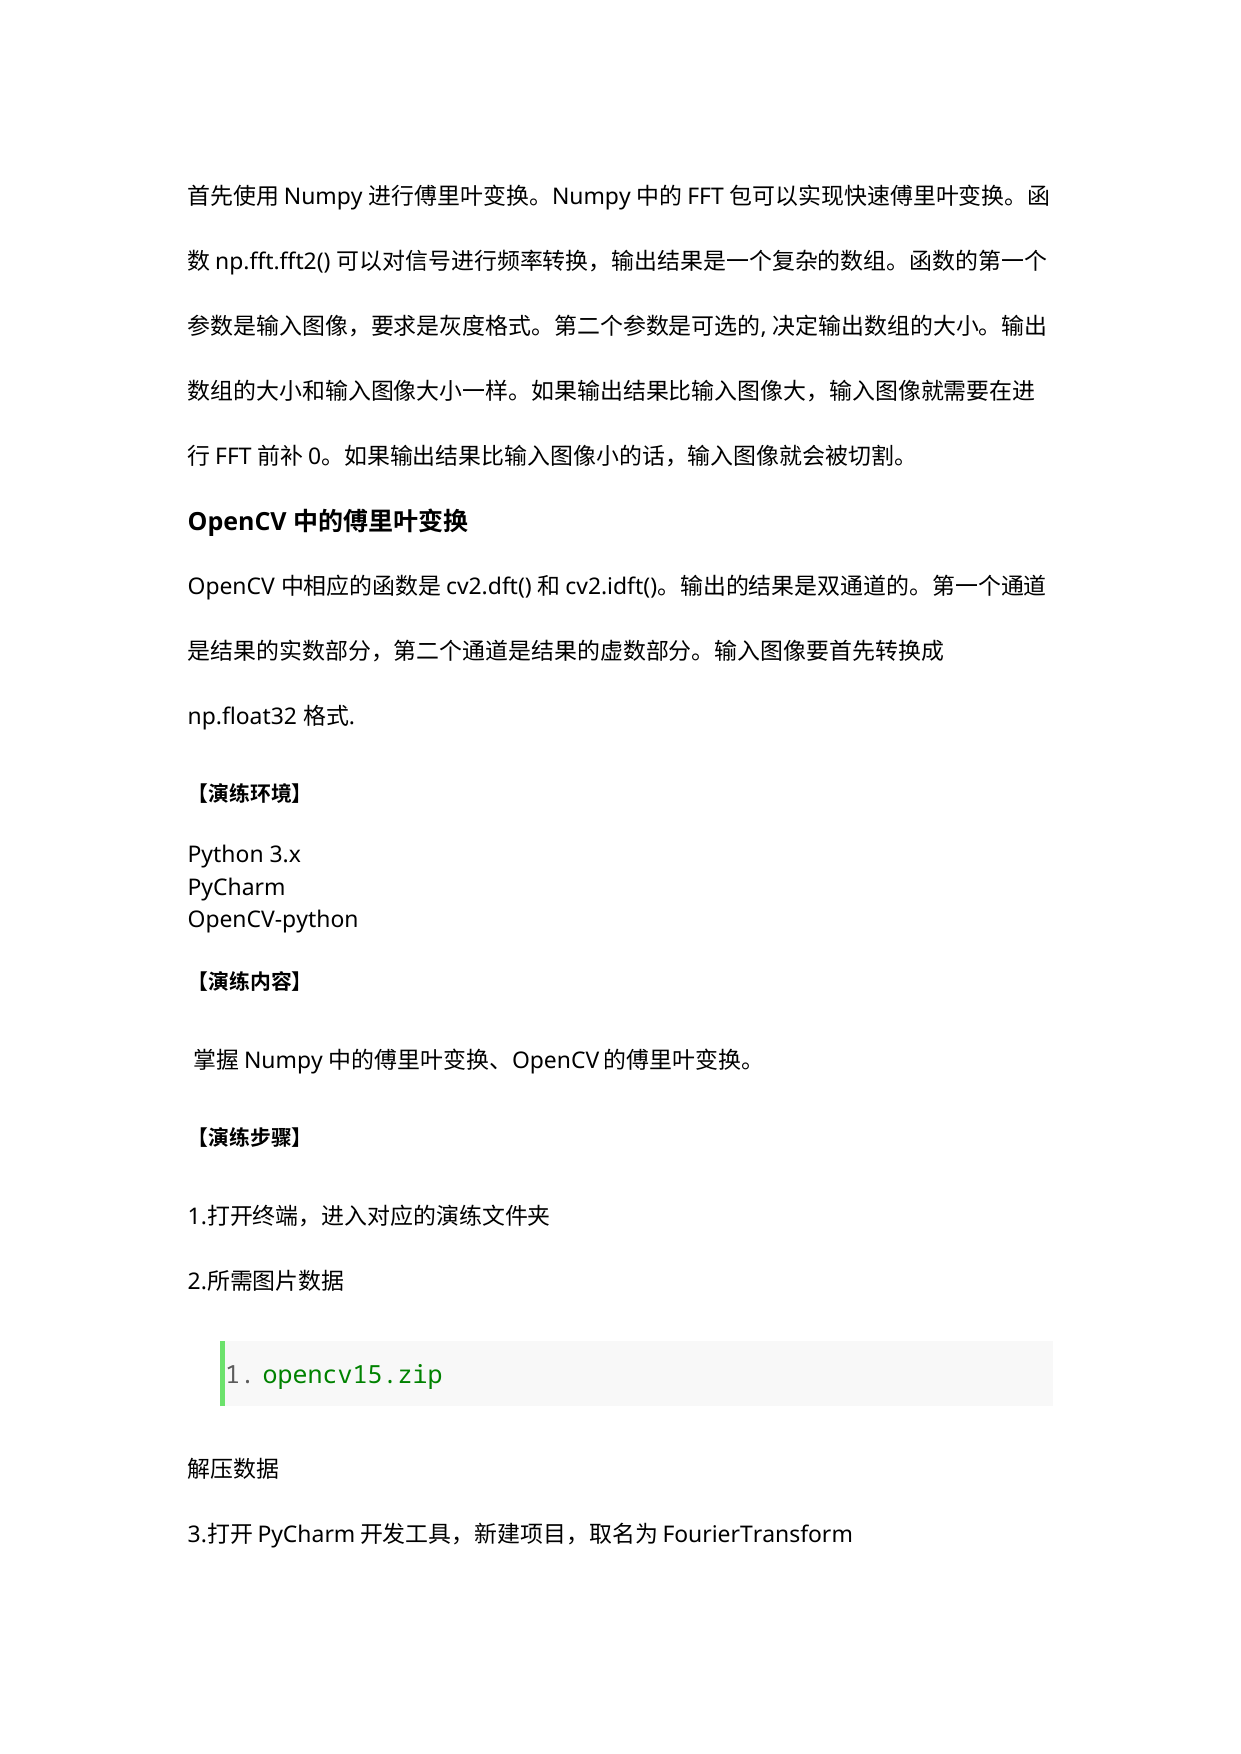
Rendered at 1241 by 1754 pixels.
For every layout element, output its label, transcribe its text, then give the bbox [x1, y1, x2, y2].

text 【演练步骤】 [187, 1120, 1053, 1153]
text OpenCV 中相应的函数是cv2.dft() 和cv2.idft()。输出的结果是双通道的。第一个通道是结果的实数部分，第二个通道是结果的虚数部分。输入图像要首先转换成np.float32 格式. [187, 552, 1053, 747]
text PyCharm [187, 870, 1053, 903]
text OpenCV 中的傅里叶变换 [187, 487, 1053, 552]
text 【演练环境】 [187, 776, 1053, 809]
text 【演练内容】 [187, 964, 1053, 997]
text Python 3.x [187, 838, 1053, 870]
text 首先使用Numpy 进行傅里叶变换。Numpy 中的FFT 包可以实现快速傅里叶变换。函数np.fft.fft2() 可以对信号进行频率转换，输出结果是一个复杂的数组。函数的第一个参数是输入图像，要求是灰度格式。第二个参数是可选的, 决定输出数组的大小。输出数组的大小和输入图像大小一样。如果输出结果比输入图像大，输入图像就需要在进行FFT 前补0。如果输出结果比输入图像小的话，输入图像就会被切割。 [187, 162, 1053, 487]
text OpenCV-python [187, 903, 1053, 935]
text 1.打开终端，进入对应的演练文件夹 [187, 1182, 1053, 1247]
list opencv15.zip [225, 1341, 1053, 1406]
text 3.打开PyCharm开发工具，新建项目，取名为FourierTransform [187, 1500, 1053, 1565]
text 解压数据 [187, 1435, 1053, 1500]
text 2.所需图片数据 [187, 1247, 1053, 1312]
text 掌握Numpy 中的傅里叶变换、OpenCV的傅里叶变换。 [187, 1026, 1053, 1091]
